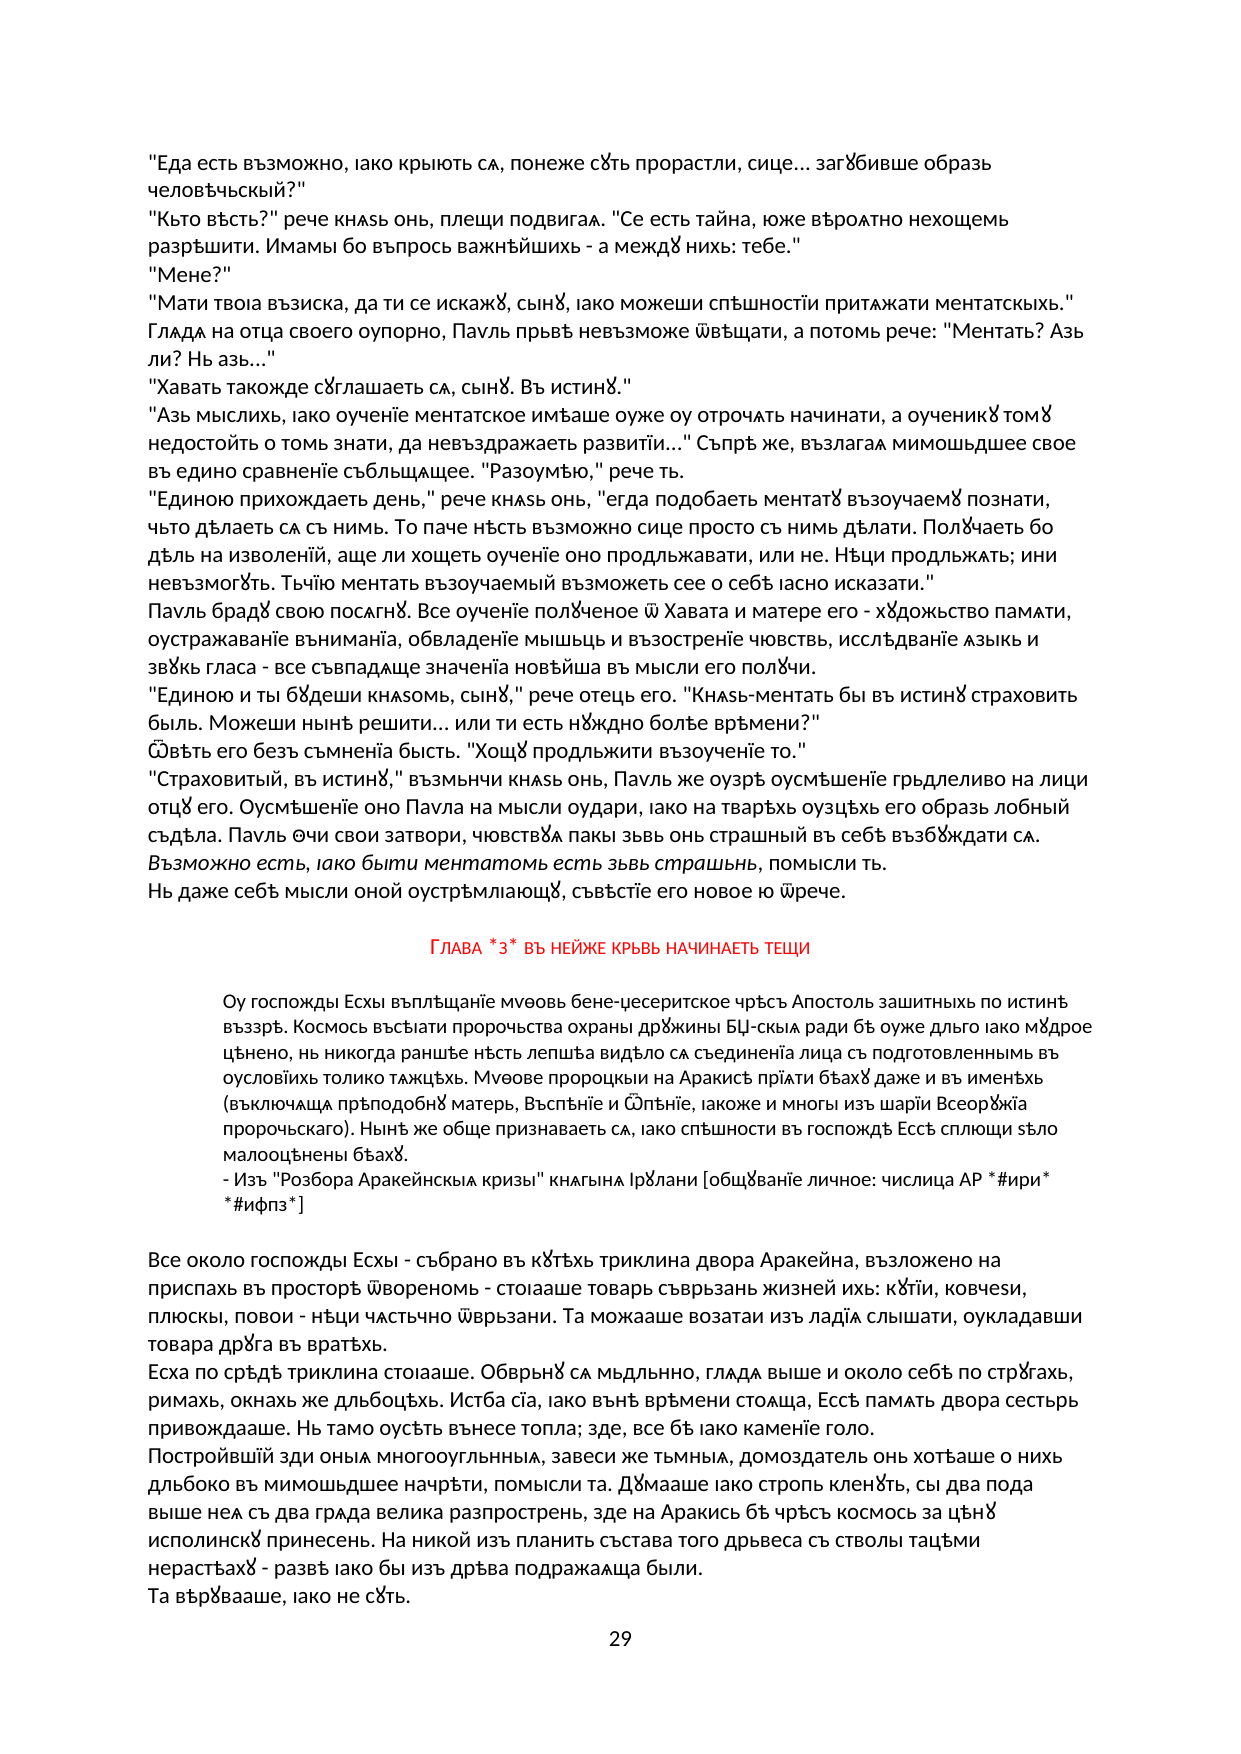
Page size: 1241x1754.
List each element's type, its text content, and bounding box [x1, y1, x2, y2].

text "Хавать такожде сꙋглашаеть сѧ, сынꙋ. Въ истинꙋ." [148, 372, 1093, 400]
text Оу госпожды Есхы въплѣщанïе мѵѳовь бене-џесеритское чрѣсъ Апостоль зашитныхь по истинѣ въззрѣ. Космось въсѣıати пророчьства охраны дрꙋжины БЏ-скыѧ ради бѣ оуже дльго ıако мꙋдрое цѣнено, нь никогда раншѣе нѣсть лепшѣа видѣло сѧ съединенïа лица съ подготовленнымь въ оусловïихь толико тѧжцѣхь. Мѵѳове пророцкыи на Аракисѣ прïѧти бѣахꙋ даже и въ именѣхь (въключѧщѧ прѣподобнꙋ матерь, Въспѣнïе и Ѿпѣнïе, ıакоже и многы изъ шарïи Всеорꙋжïа пророчьскаго). Нынѣ же обще признаваеть сѧ, ıако спѣшности въ госпождѣ Ессѣ сплющи ѕѣло малооцѣнены бѣахꙋ. [223, 988, 1093, 1166]
text Ѿвѣть его безъ съмненïа бысть. "Хощꙋ продльжити възоученïе то." [148, 736, 1093, 764]
text Паѵль брадꙋ свою посѧгнꙋ. Все оученïе полꙋченое ѿ Хавата и матере его - хꙋдожьство памѧти, оустражаванïе въниманïа, обвладенïе мышьць и възостренïе чювствь, исслѣдванïе ѧзыкь и звꙋкь гласа - все съвпадѧще значенïа новѣйша въ мысли его полꙋчи. [148, 596, 1093, 680]
text "Единою прихождаеть день," рече кнѧѕь онь, "егда подобаеть ментатꙋ възоучаемꙋ познати, чьто дѣлаеть сѧ съ нимь. То паче нѣсть възможно сице просто съ нимь дѣлати. Полꙋчаеть бо дѣль на изволенïй, аще ли хощеть оученïе оно продльжавати, или не. Нѣци продльжѧть; ини невъзмогꙋть. Тьчïю ментать възоучаемый възможеть сее о себѣ ıасно исказати." [148, 484, 1093, 596]
text "Кьто вѣсть?" рече кнѧѕь онь, плещи подвигаѧ. "Се есть тайна, юже вѣроѧтно нехощемь разрѣшити. Имамы бо въпрось важнѣйшихь - а междꙋ нихь: тебе." [148, 204, 1093, 260]
text "Мати твоıа възиска, да ти се искажꙋ, сынꙋ, ıако можеши спѣшностïи притѧжати ментатскыхь." [148, 288, 1093, 316]
text Нь даже себѣ мысли оной оустрѣмлıающꙋ, съвѣстïе его новое ю ѿрече. [148, 876, 1093, 904]
text Глѧдѧ на отца своего оупорно, Паѵль прьвѣ невъзможе ѿвѣщати, а потомь рече: "Ментать? Азь ли? Нь азь..." [148, 316, 1093, 372]
text - Изъ "Розбора Аракейнскыѧ кризы" кнѧгынѧ Iрꙋлани [общꙋванïе личное: числица АР *#ири* *#ифпз*] [223, 1166, 1093, 1217]
text "Страховитый, въ истинꙋ," възмьнчи кнѧѕь онь, Паѵль же оузрѣ оусмѣшенïе грьдлеливо на лици отцꙋ его. Оусмѣшенïе оно Паѵла на мысли оудари, ıако на тварѣхь оузцѣхь его образь лобный съдѣла. Паѵль ꙫчи свои затвори, чювствꙋѧ пакы зьвь онь страшный въ себѣ възбꙋждати сѧ. Възможно есть, ıако быти ментатомь есть зьвь страшьнь, помысли ть. [148, 764, 1093, 876]
text "Еда есть възможно, ıако крыють сѧ, понеже сꙋть прорастли, сице... загꙋбивше образь человѣчьскый?" [148, 148, 1093, 204]
text "Мене?" [148, 260, 1093, 288]
text Все около госпожды Есхы - събрано въ кꙋтѣхь триклина двора Аракейна, възложено на приспахь въ просторѣ ѿвореномь - стоıааше товарь съврьзань жизней ихь: кꙋтïи, ковчеѕи, плюскы, повои - нѣци чѧстьчно ѿврьзани. Та можааше возатаи изъ ладïѧ слышати, оукладавши товара дрꙋга въ вратѣхь. [148, 1245, 1093, 1357]
text Та вѣрꙋвааше, ıако не сꙋть. [148, 1581, 1093, 1609]
text "Единою и ты бꙋдеши кнѧѕомь, сынꙋ," рече отець его. "Кнѧѕь-ментать бы въ истинꙋ страховить быль. Можеши нынѣ решити... или ти есть нꙋждно болѣе врѣмени?" [148, 680, 1093, 736]
text "Азь мыслихь, ıако оученïе ментатское имѣаше оуже оу отрочѧть начинати, а оученикꙋ томꙋ недостойть о томь знати, да невъздражаеть развитïи..." Съпрѣ же, възлагаѧ мимошьдшее свое въ едино сравненïе събльщѧщее. "Разоумѣю," рече ть. [148, 400, 1093, 484]
text Постройвшïй зди оныѧ многооугльнныѧ, завеси же тьмныѧ, домоздатель онь хотѣаше о нихь дльбоко въ мимошьдшее начрѣти, помысли та. Дꙋмааше ıако стропь кленꙋть, сы два пода выше неѧ съ два грѧда велика разпрострень, зде на Аракись бѣ чрѣсъ космось за цѣнꙋ исполинскꙋ принесень. На никой изъ планить състава того дрьвеса съ стволы тацѣми нерастѣахꙋ - развѣ ıако бы изъ дрѣва подражаѧща были. [148, 1441, 1093, 1581]
subtitle Глава *з* въ нейже крьвь начинаеть тещи [148, 932, 1093, 960]
